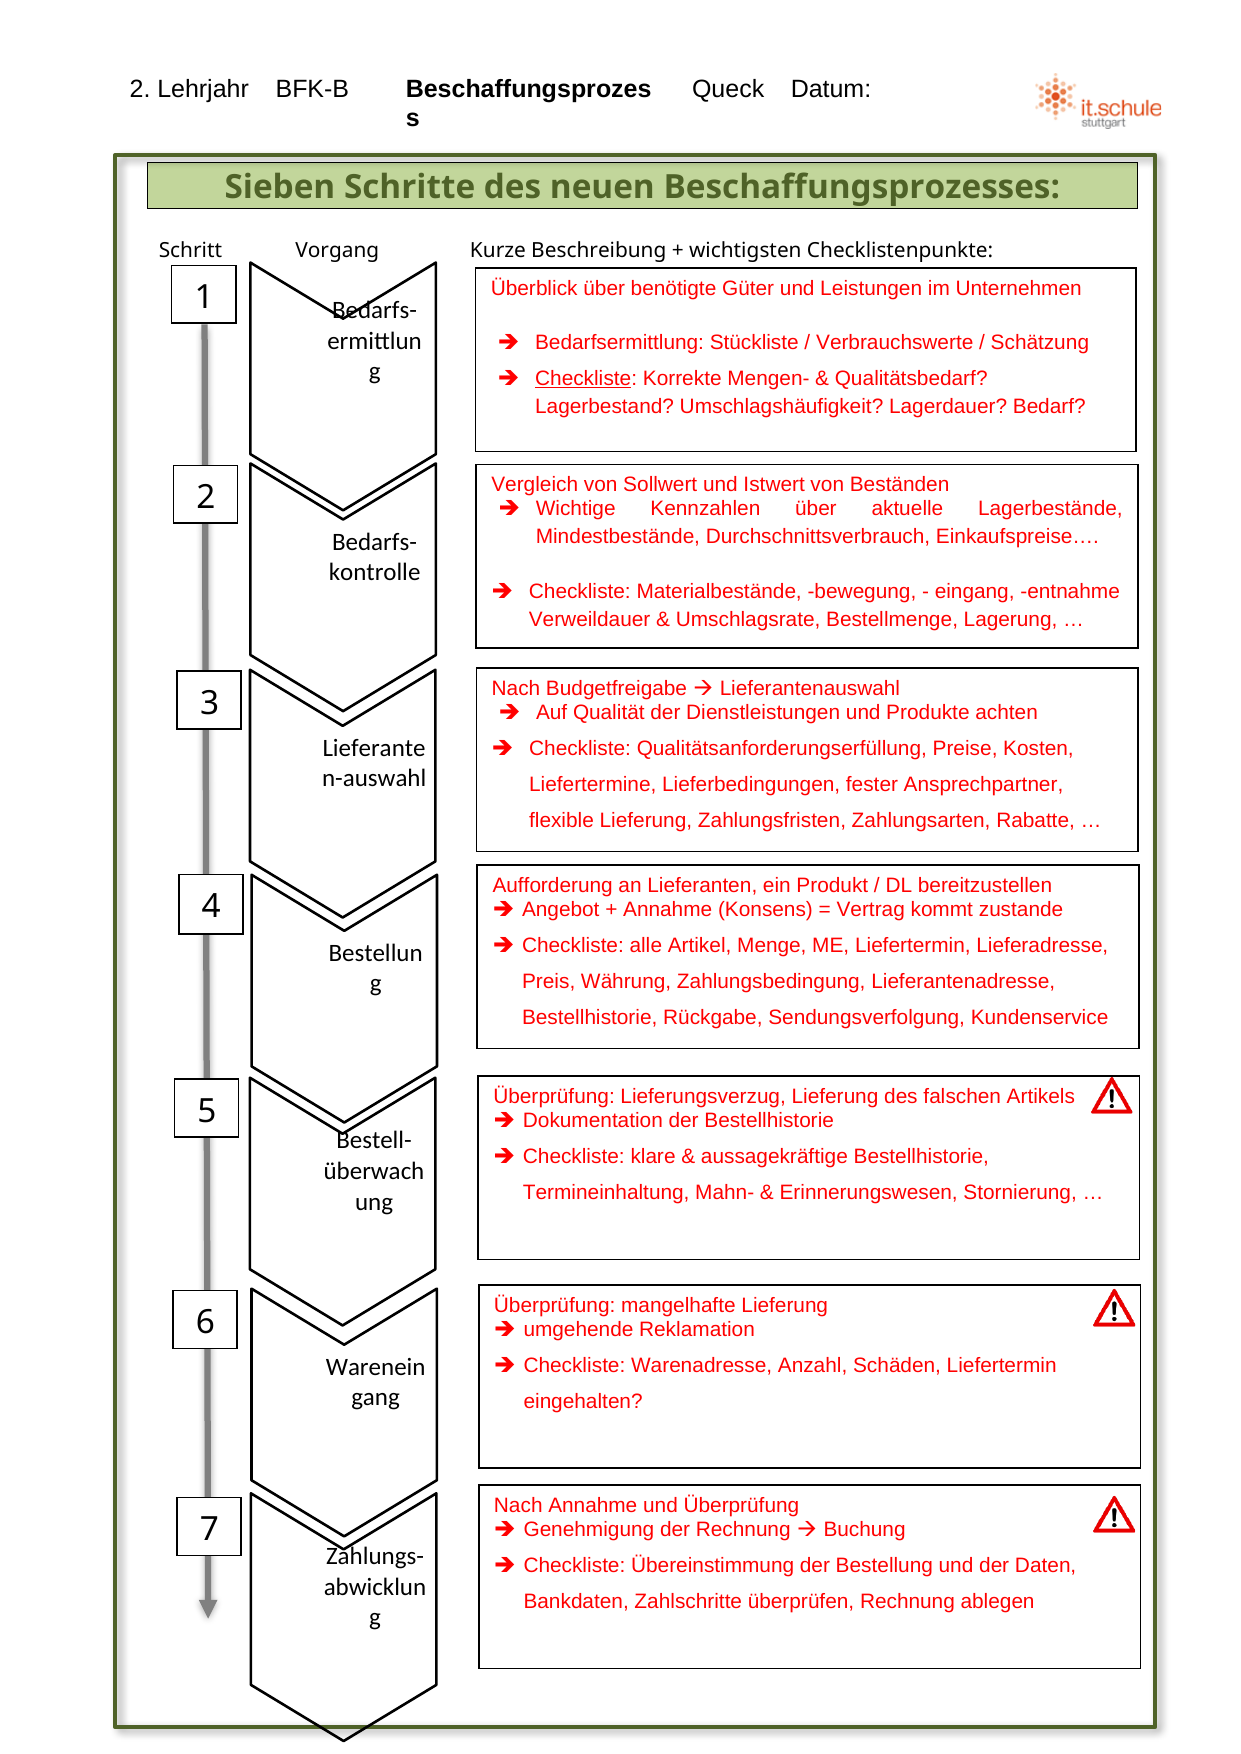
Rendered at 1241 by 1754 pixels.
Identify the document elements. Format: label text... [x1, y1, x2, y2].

picture [1035, 73, 1162, 129]
picture [1092, 1495, 1136, 1533]
table_header Sieben Schritte des neuen Beschaffungsprozesses: [148, 167, 1137, 208]
picture [1092, 1288, 1136, 1327]
picture [1090, 1076, 1133, 1114]
text Schritt Vorgang Kurze Beschreibung + wichtigsten Checklistenpunkte: [148, 236, 1093, 264]
